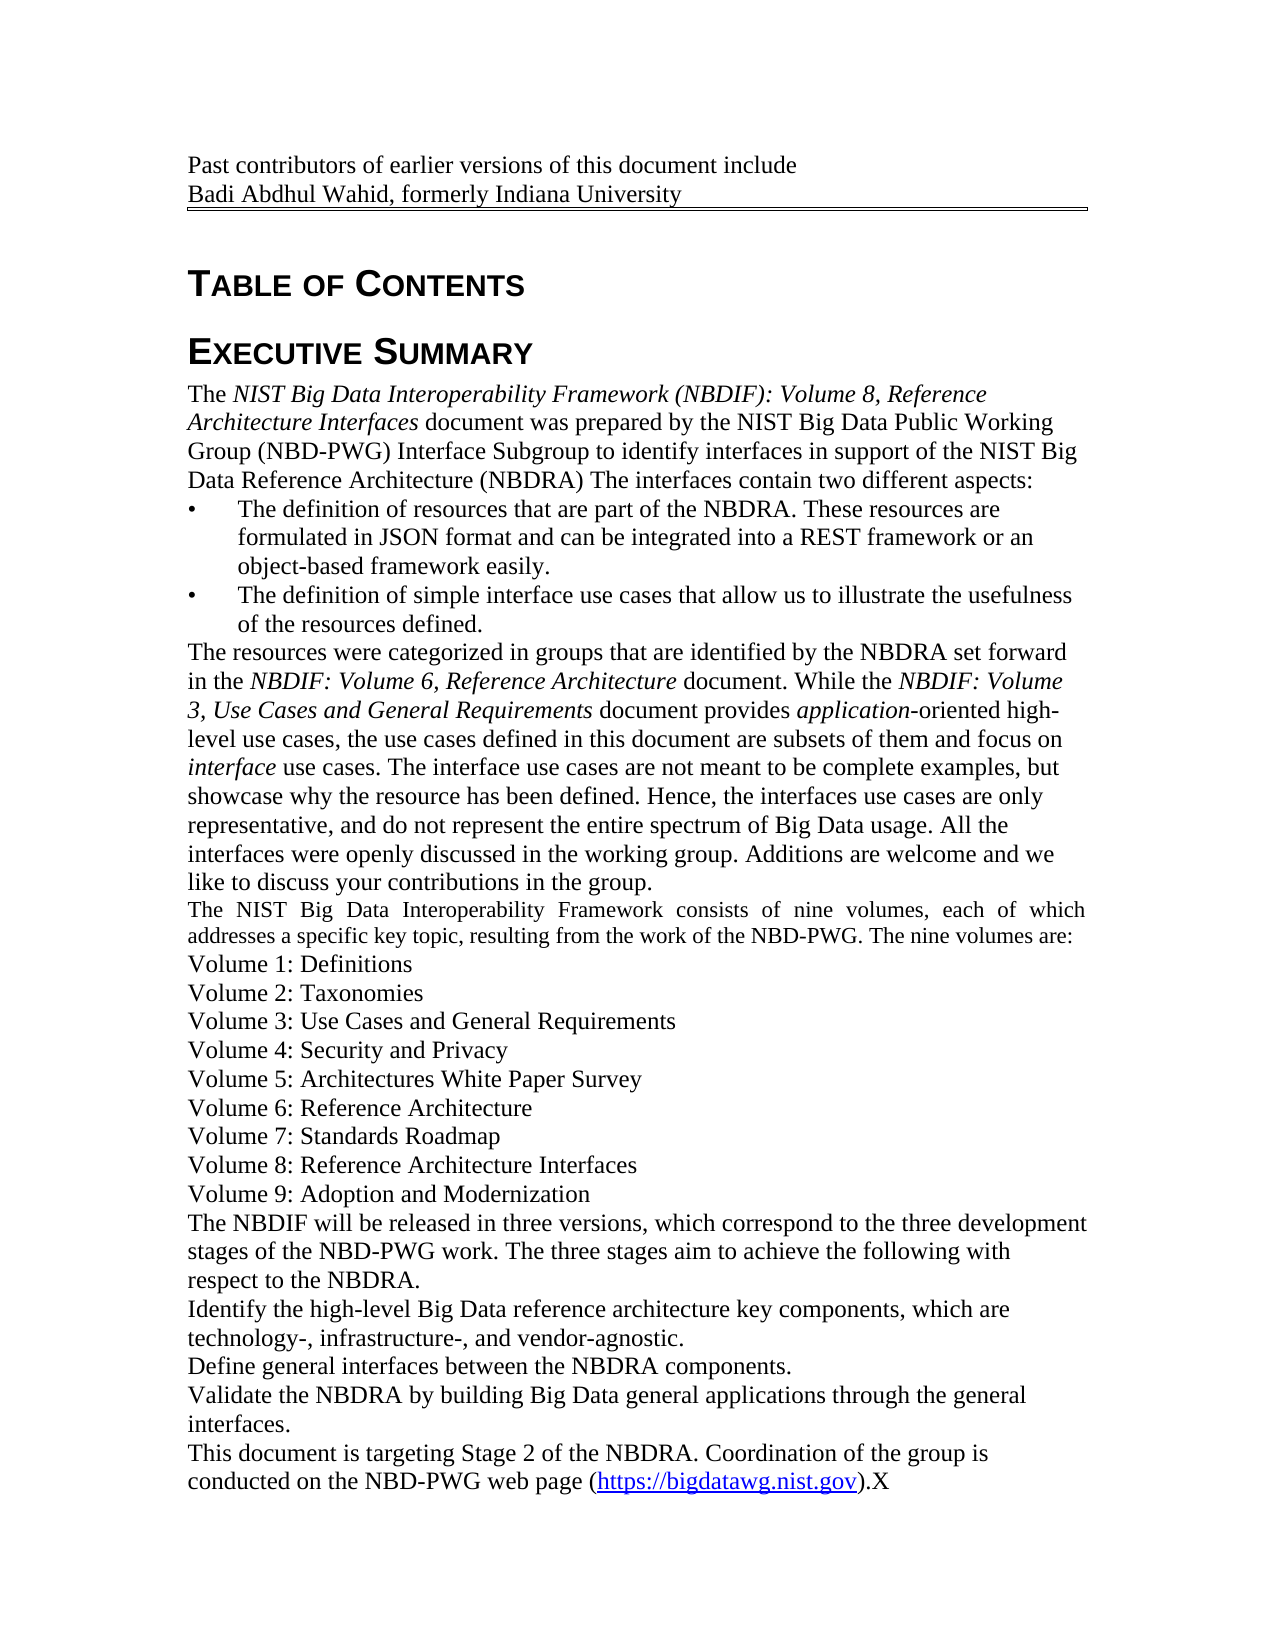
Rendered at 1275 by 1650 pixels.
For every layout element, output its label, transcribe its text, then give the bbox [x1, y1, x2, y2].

list The definition of resources that are part of the NBDRA. These resources are formulated in JSON format and can be integrated into a REST framework or an object-based framework easily. [187, 494, 1087, 580]
subtitle Executive Summary [187, 329, 1087, 372]
list The definition of simple interface use cases that allow us to illustrate the usefulness of the resources defined. [187, 580, 1087, 637]
subtitle Table of Contents [187, 261, 1087, 304]
text The NIST Big Data Interoperability Framework consists of nine volumes, each of which addresses a specific key topic, resulting from the work of the NBD-PWG. The nine volumes are: [187, 896, 1087, 949]
